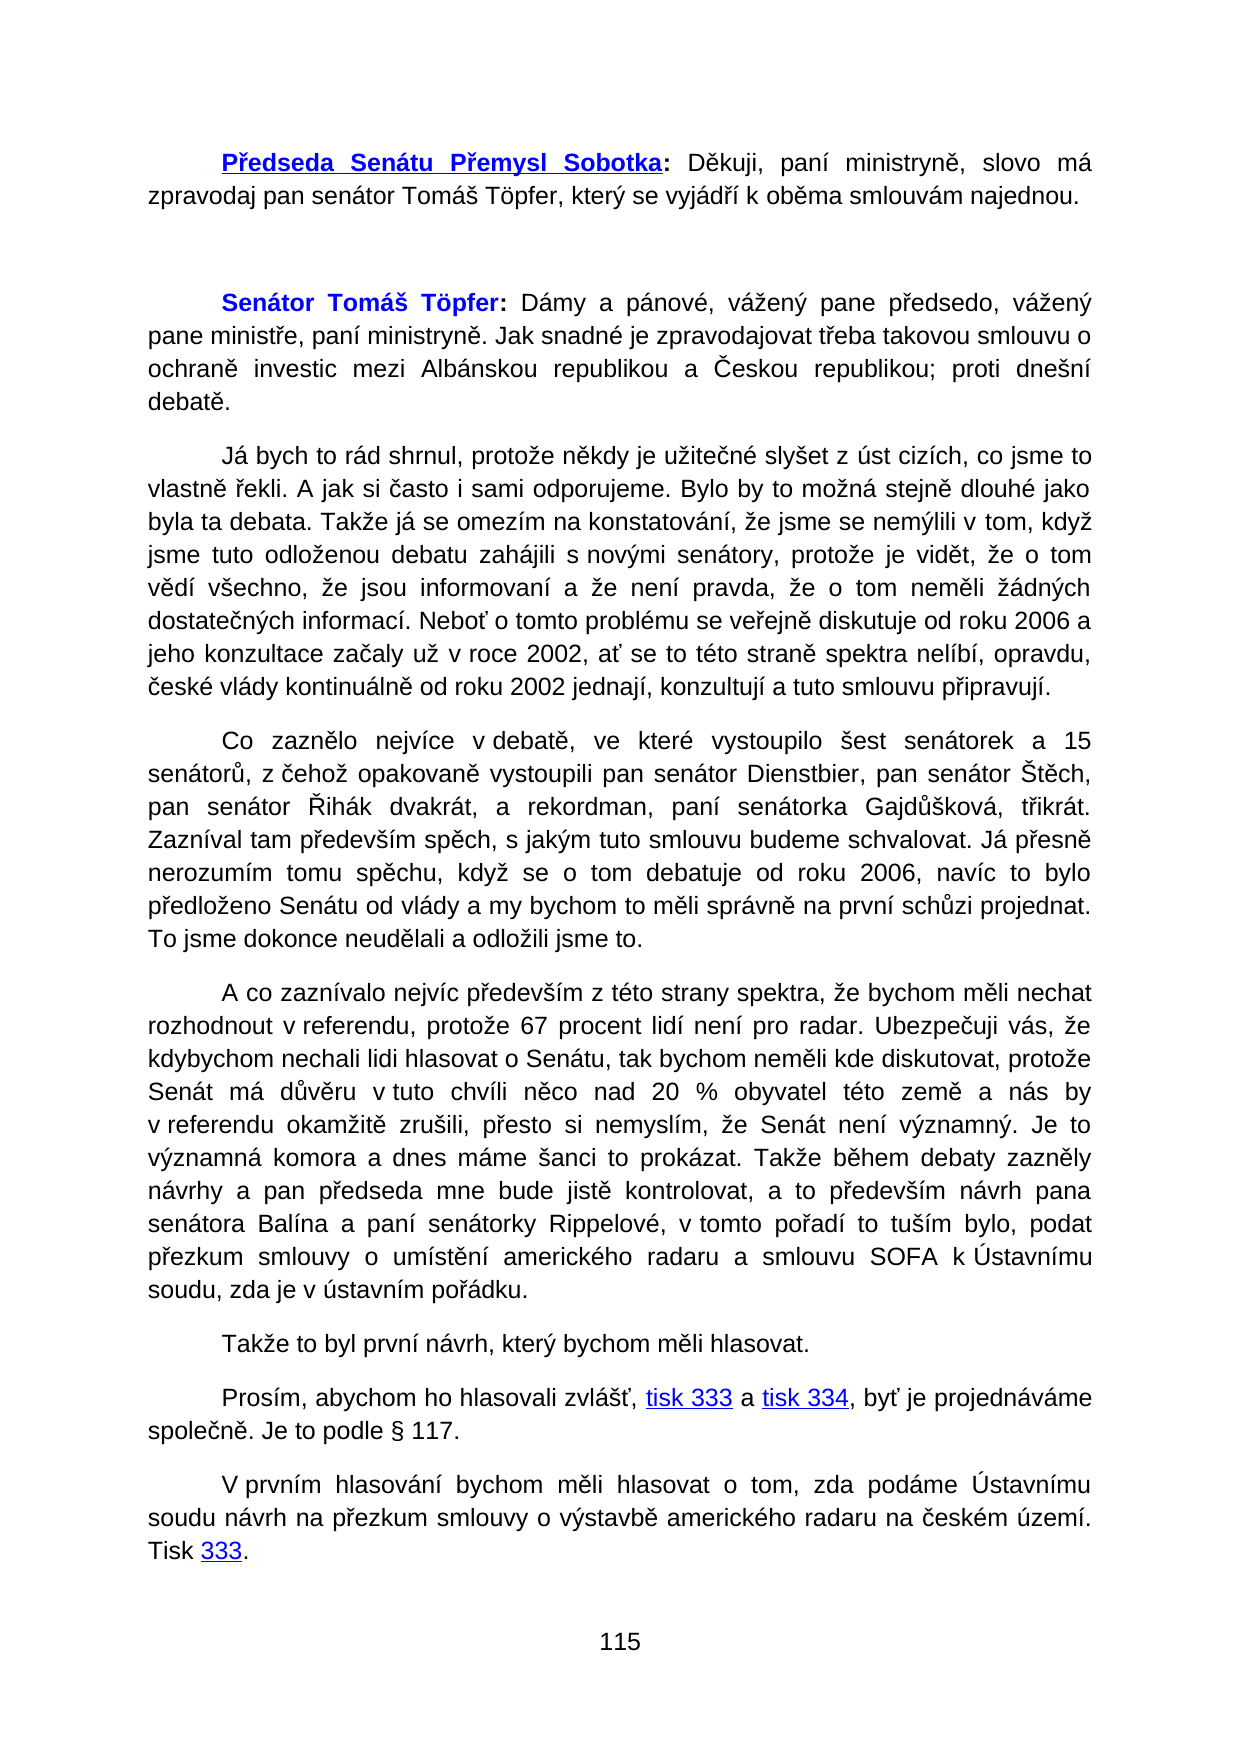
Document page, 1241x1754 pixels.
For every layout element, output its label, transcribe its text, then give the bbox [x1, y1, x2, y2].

text Takže to byl první návrh, který bychom měli hlasovat. [148, 1329, 1093, 1358]
text V prvním hlasování bychom měli hlasovat o tom, zda podáme Ústavnímu soudu návrh na přezkum smlouvy o výstavbě amerického radaru na českém území. Tisk 333. [148, 1470, 1093, 1565]
text Senátor Tomáš Töpfer: Dámy a pánové, vážený pane předsedo, vážený pane ministře, paní ministryně. Jak snadné je zpravodajovat třeba takovou smlouvu o ochraně investic mezi Albánskou republikou a Českou republikou; proti dnešní debatě. [148, 288, 1093, 416]
text Prosím, abychom ho hlasovali zvlášť, tisk 333 a tisk 334, byť je projednáváme společně. Je to podle § 117. [148, 1383, 1093, 1445]
text Já bych to rád shrnul, protože někdy je užitečné slyšet z úst cizích, co jsme to vlastně řekli. A jak si často i sami odporujeme. Bylo by to možná stejně dlouhé jako byla ta debata. Takže já se omezím na konstatování, že jsme se nemýlili v tom, když jsme tuto odloženou debatu zahájili s novými senátory, protože je vidět, že o tom vědí všechno, že jsou informovaní a že není pravda, že o tom neměli žádných dostatečných informací. Neboť o tomto problému se veřejně diskutuje od roku jeho konzultace začaly už v roce 2002, ať se to této straně spektra nelíbí, opravdu, české vlády kontinuálně od roku 2002 jednají, konzultují a tuto smlouvu připravují. [148, 441, 1093, 701]
text Co zaznělo nejvíce v debatě, ve které vystoupilo šest senátorek a 15 senátorů, z čehož opakovaně vystoupili pan senátor Dienstbier, pan senátor Štěch, pan senátor Řihák dvakrát, a rekordman, paní senátorka Gajdůšková, třikrát. Zazníval tam především spěch, s jakým tuto smlouvu budeme schvalovat. Já přesně nerozumím tomu spěchu, když se o tom debatuje od roku 2006, navíc to bylo předloženo Senátu od vlády a my bychom to měli správně na první schůzi projednat. To jsme dokonce neudělali a odložili jsme to. [148, 726, 1093, 953]
text A co zaznívalo nejvíc především z této strany spektra, že bychom měli nechat rozhodnout v referendu, protože 67 procent lidí není pro radar. Ubezpečuji vás, že kdybychom nechali lidi hlasovat o Senátu, tak bychom neměli kde diskutovat, protože Senát má důvěru v tuto chvíli něco nad 20 % obyvatel této země a nás by v referendu okamžitě zrušili, přesto si nemyslím, že Senát není významný. Je to významná komora a dnes máme šanci to prokázat. Takže během debaty zazněly návrhy a pan předseda mne bude jistě kontrolovat, a to především návrh pana senátora Balína a paní senátorky Rippelové, v tomto pořadí to tuším bylo, podat přezkum smlouvy o umístění amerického radaru a smlouvu SOFA k Ústavnímu soudu, zda je v ústavním pořádku. [148, 978, 1093, 1304]
text Předseda Senátu Přemysl Sobotka: Děkuji, paní ministryně, slovo má zpravodaj pan senátor Tomáš Töpfer, který se vyjádří k oběma smlouvám najednou. [148, 148, 1093, 209]
